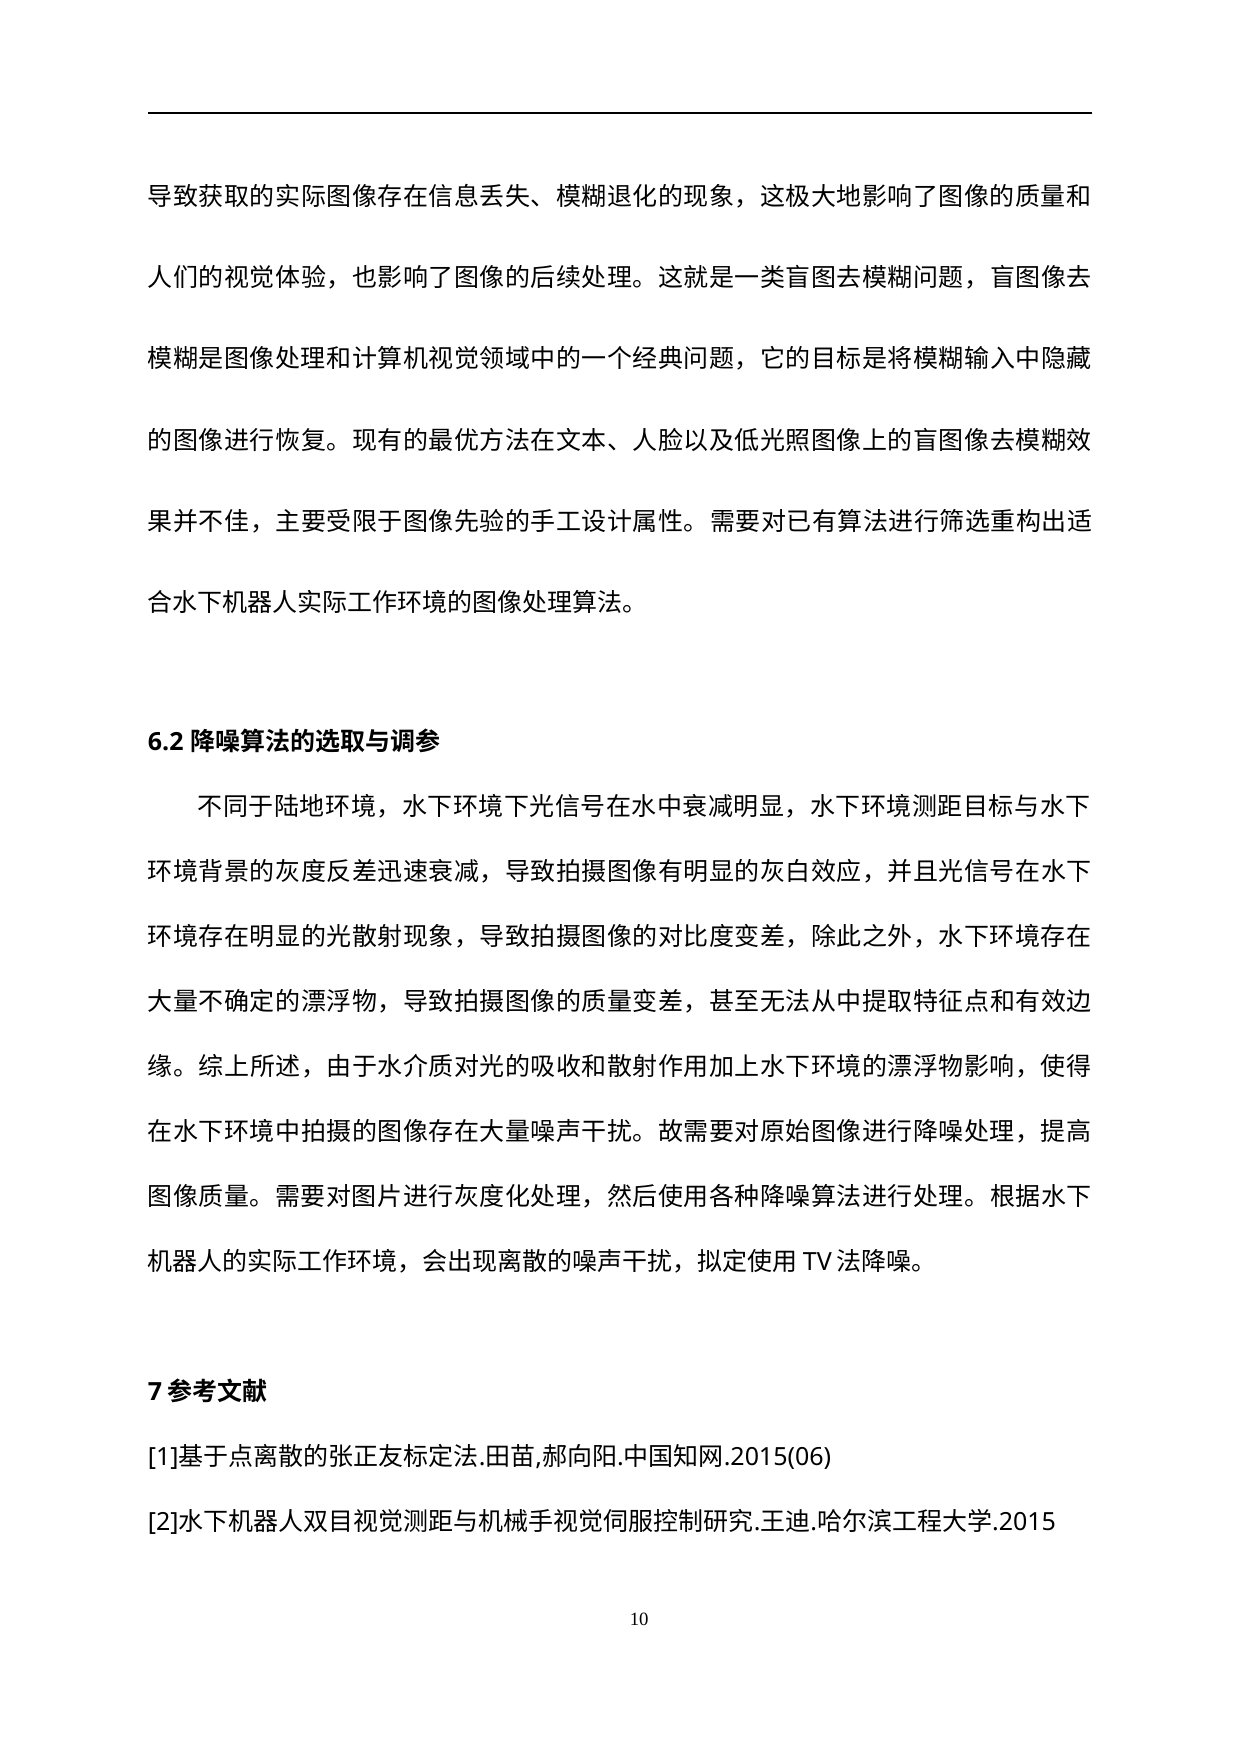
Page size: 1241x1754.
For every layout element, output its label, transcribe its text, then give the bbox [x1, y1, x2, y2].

text 6.2 降噪算法的选取与调参 [148, 707, 1092, 772]
text 7参考文献 [148, 1357, 1092, 1422]
text [1]基于点离散的张正友标定法.田苗,郝向阳.中国知网.2015(06) [148, 1422, 1092, 1487]
text [2]水下机器人双目视觉测距与机械手视觉伺服控制研究.王迪.哈尔滨工程大学.2015 [148, 1487, 1092, 1552]
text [148, 162, 1092, 633]
text 不同于陆地环境，水下环境下光信号在水中衰减明显，水下环境测距目标与水下环境背景的灰度反差迅速衰减，导致拍摄图像有明显的灰白效应，并且光信号在水下环境存在明显的光散射现象，导致拍摄图像的对比度变差，除此之外，水下环境存在大量不确定的漂浮物，导致拍摄图像的质量变差，甚至无法从中提取特征点和有效边缘。综上所述，由于水介质对光的吸收和散射作用加上水下环境的漂浮物影响，使得在水下环境中拍摄的图像存在大量噪声干扰。故需要对原始图像进行降噪处理，提高图像质量。需要对图片进行灰度化处理，然后使用各种降噪算法进行处理。根据水下机器人的实际工作环境，会出现离散的噪声干扰，拟定使用TV法降噪。 [148, 772, 1092, 1292]
